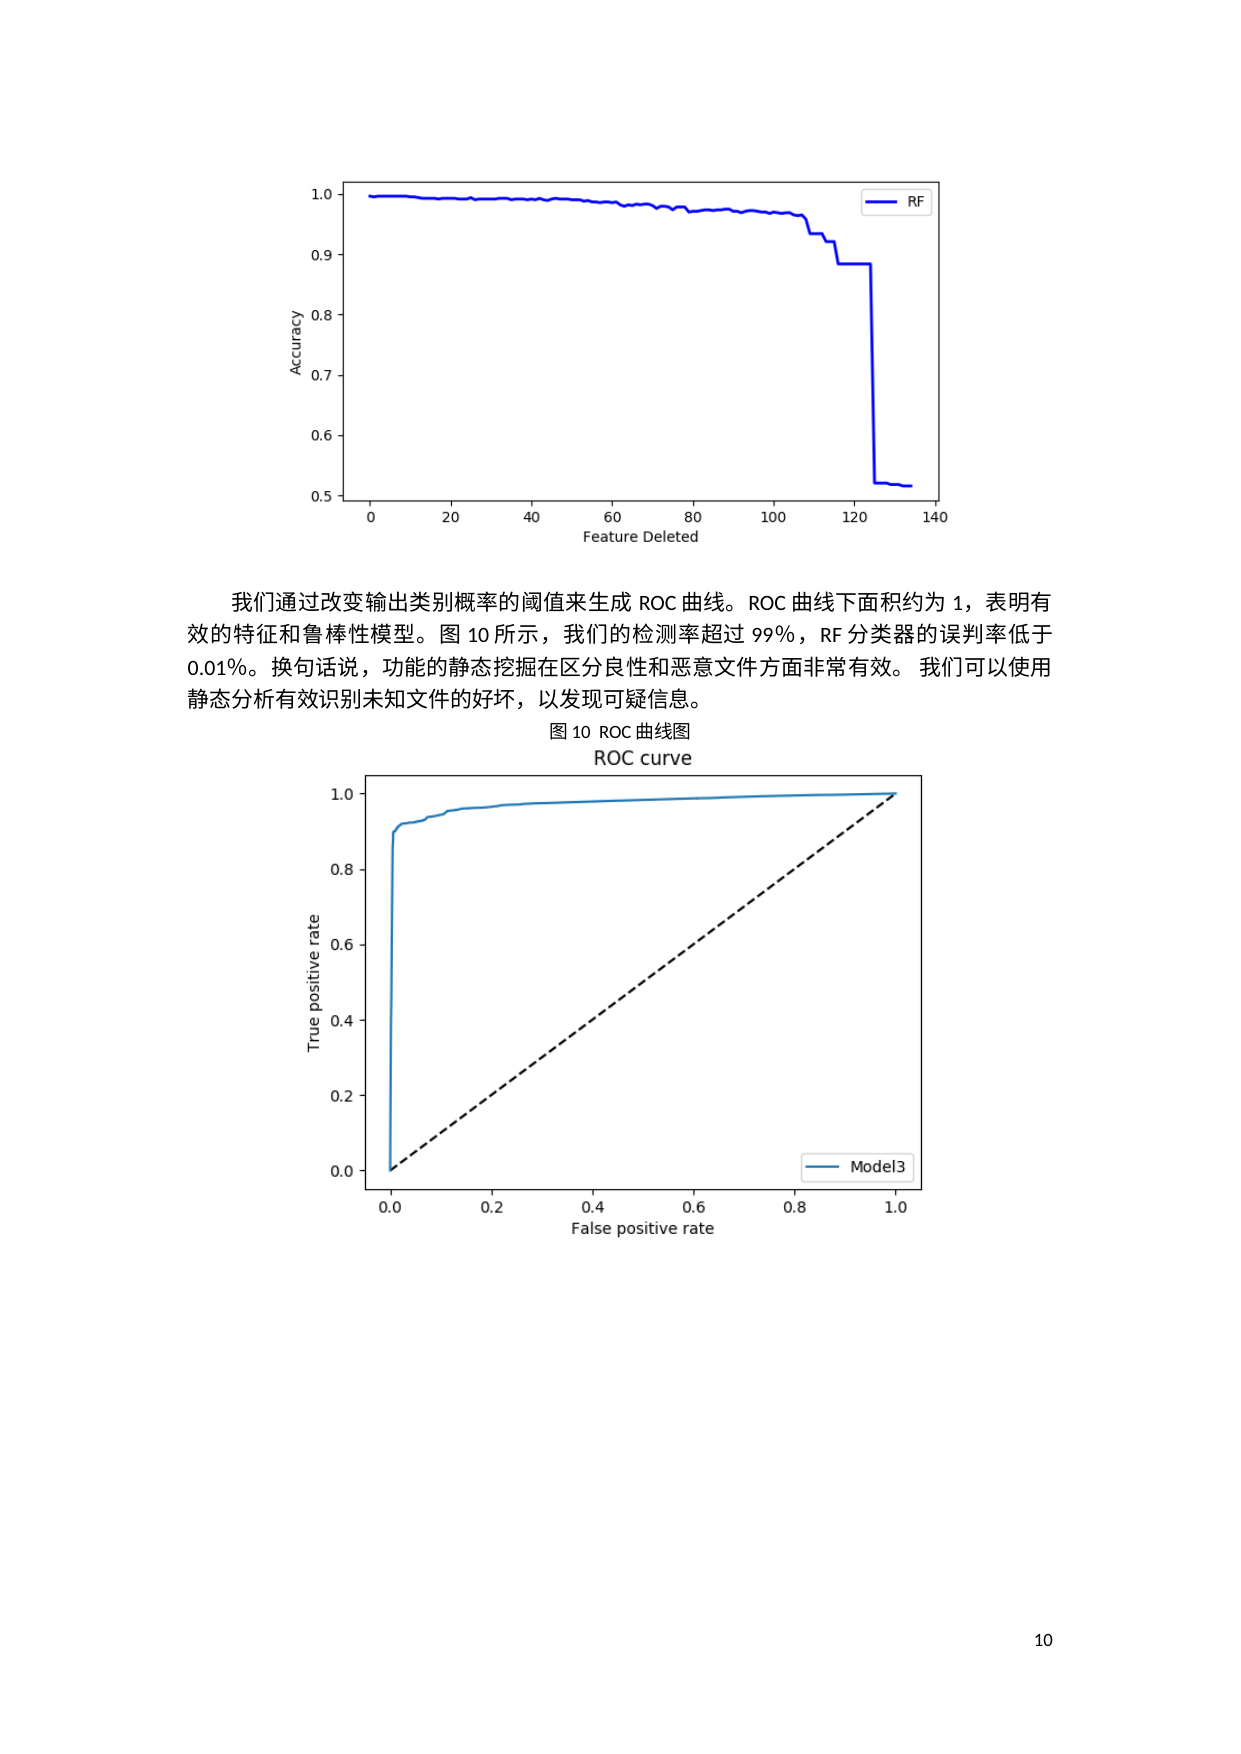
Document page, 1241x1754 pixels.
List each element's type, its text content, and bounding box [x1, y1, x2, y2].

picture [283, 162, 957, 546]
text 图10 ROC曲线图 [187, 714, 1053, 747]
picture [291, 747, 949, 1243]
text 我们通过改变输出类别概率的阈值来生成ROC曲线。ROC曲线下面积约为1，表明有效的特征和鲁棒性模型。图10所示，我们的检测率超过99％，RF分类器的误判率低于0.01％。换句话说，功能的静态挖掘在区分良性和恶意文件方面非常有效。 我们可以使用静态分析有效识别未知文件的好坏，以发现可疑信息。 [187, 584, 1053, 714]
